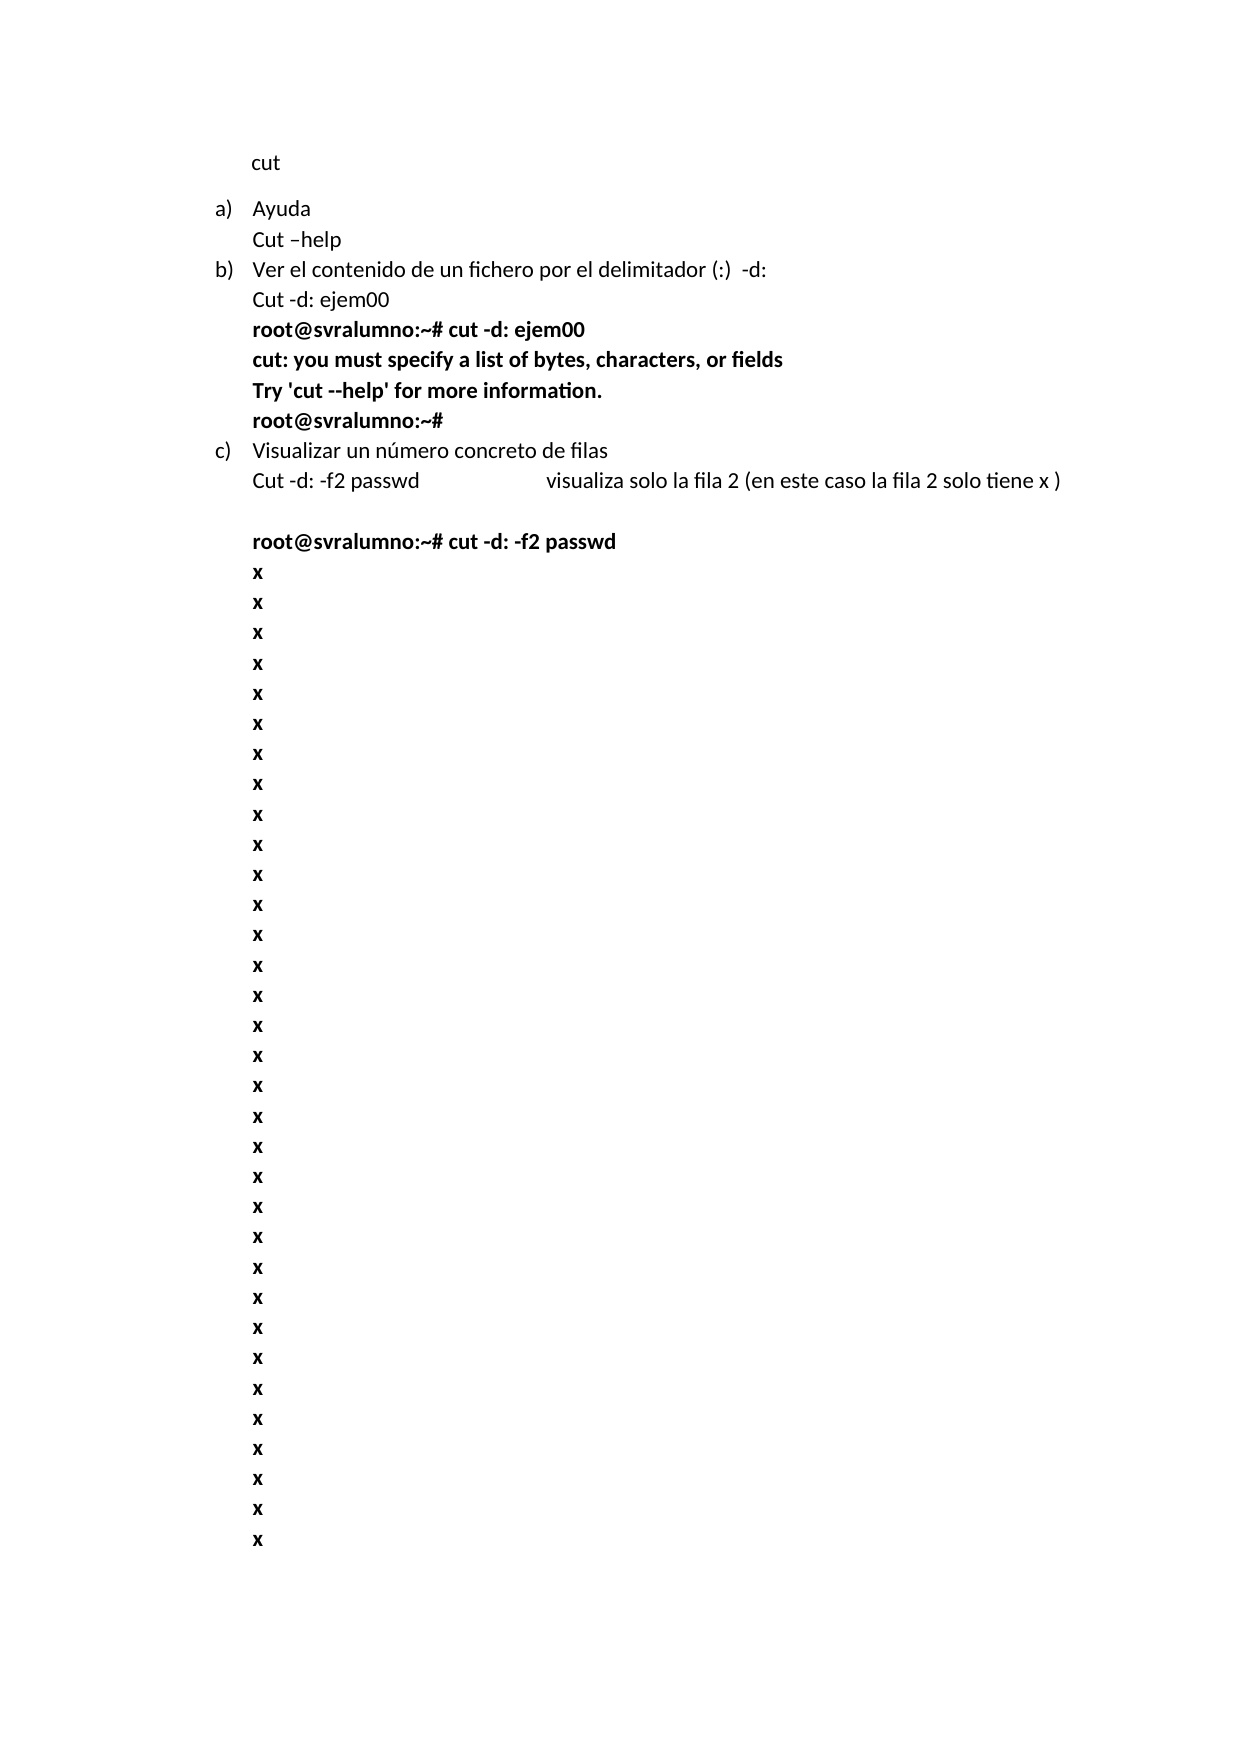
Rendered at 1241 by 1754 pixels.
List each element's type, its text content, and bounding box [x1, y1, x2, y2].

list Cut -d: ejem00 [252, 285, 1063, 313]
list x [252, 768, 1063, 796]
list x [252, 738, 1063, 766]
list root@svralumno:~# [252, 406, 1063, 434]
list x [252, 1071, 1063, 1098]
list Cut -d: -f2 passwd visualiza solo la fila 2 (en este caso la fila 2 solo tiene x ) [252, 466, 1063, 494]
list Ver el contenido de un fichero por el delimitador (:) -d: [215, 255, 1063, 283]
list x [252, 1373, 1063, 1401]
list Visualizar un número concreto de filas [215, 436, 1063, 464]
list x [252, 1161, 1063, 1189]
list x [252, 1433, 1063, 1461]
list x [252, 1101, 1063, 1129]
list x [252, 1493, 1063, 1521]
list x [252, 799, 1063, 827]
list Ayuda [215, 194, 1063, 222]
list x [252, 1282, 1063, 1310]
list x [252, 587, 1063, 615]
list x [252, 1010, 1063, 1038]
list x [252, 829, 1063, 857]
list x [252, 919, 1063, 947]
list x [252, 889, 1063, 917]
list x [252, 1524, 1063, 1552]
list x [252, 950, 1063, 978]
list x [252, 708, 1063, 736]
list cut: you must specify a list of bytes, characters, or fields [252, 346, 1063, 373]
list x [252, 557, 1063, 585]
list x [252, 980, 1063, 1008]
list x [252, 1191, 1063, 1219]
text cut [177, 148, 1063, 176]
list Cut –help [252, 225, 1063, 253]
list x [252, 1403, 1063, 1431]
list x [252, 859, 1063, 887]
list x [252, 1463, 1063, 1491]
list Try 'cut --help' for more information. [252, 376, 1063, 404]
list root@svralumno:~# cut -d: ejem00 [252, 315, 1063, 343]
list x [252, 1252, 1063, 1280]
list x [252, 1312, 1063, 1340]
list x [252, 1131, 1063, 1159]
list root@svralumno:~# cut -d: -f2 passwd [252, 527, 1063, 555]
list x [252, 1342, 1063, 1370]
list x [252, 1040, 1063, 1068]
list x [252, 617, 1063, 645]
list x [252, 1222, 1063, 1249]
list x [252, 678, 1063, 706]
list x [252, 648, 1063, 676]
